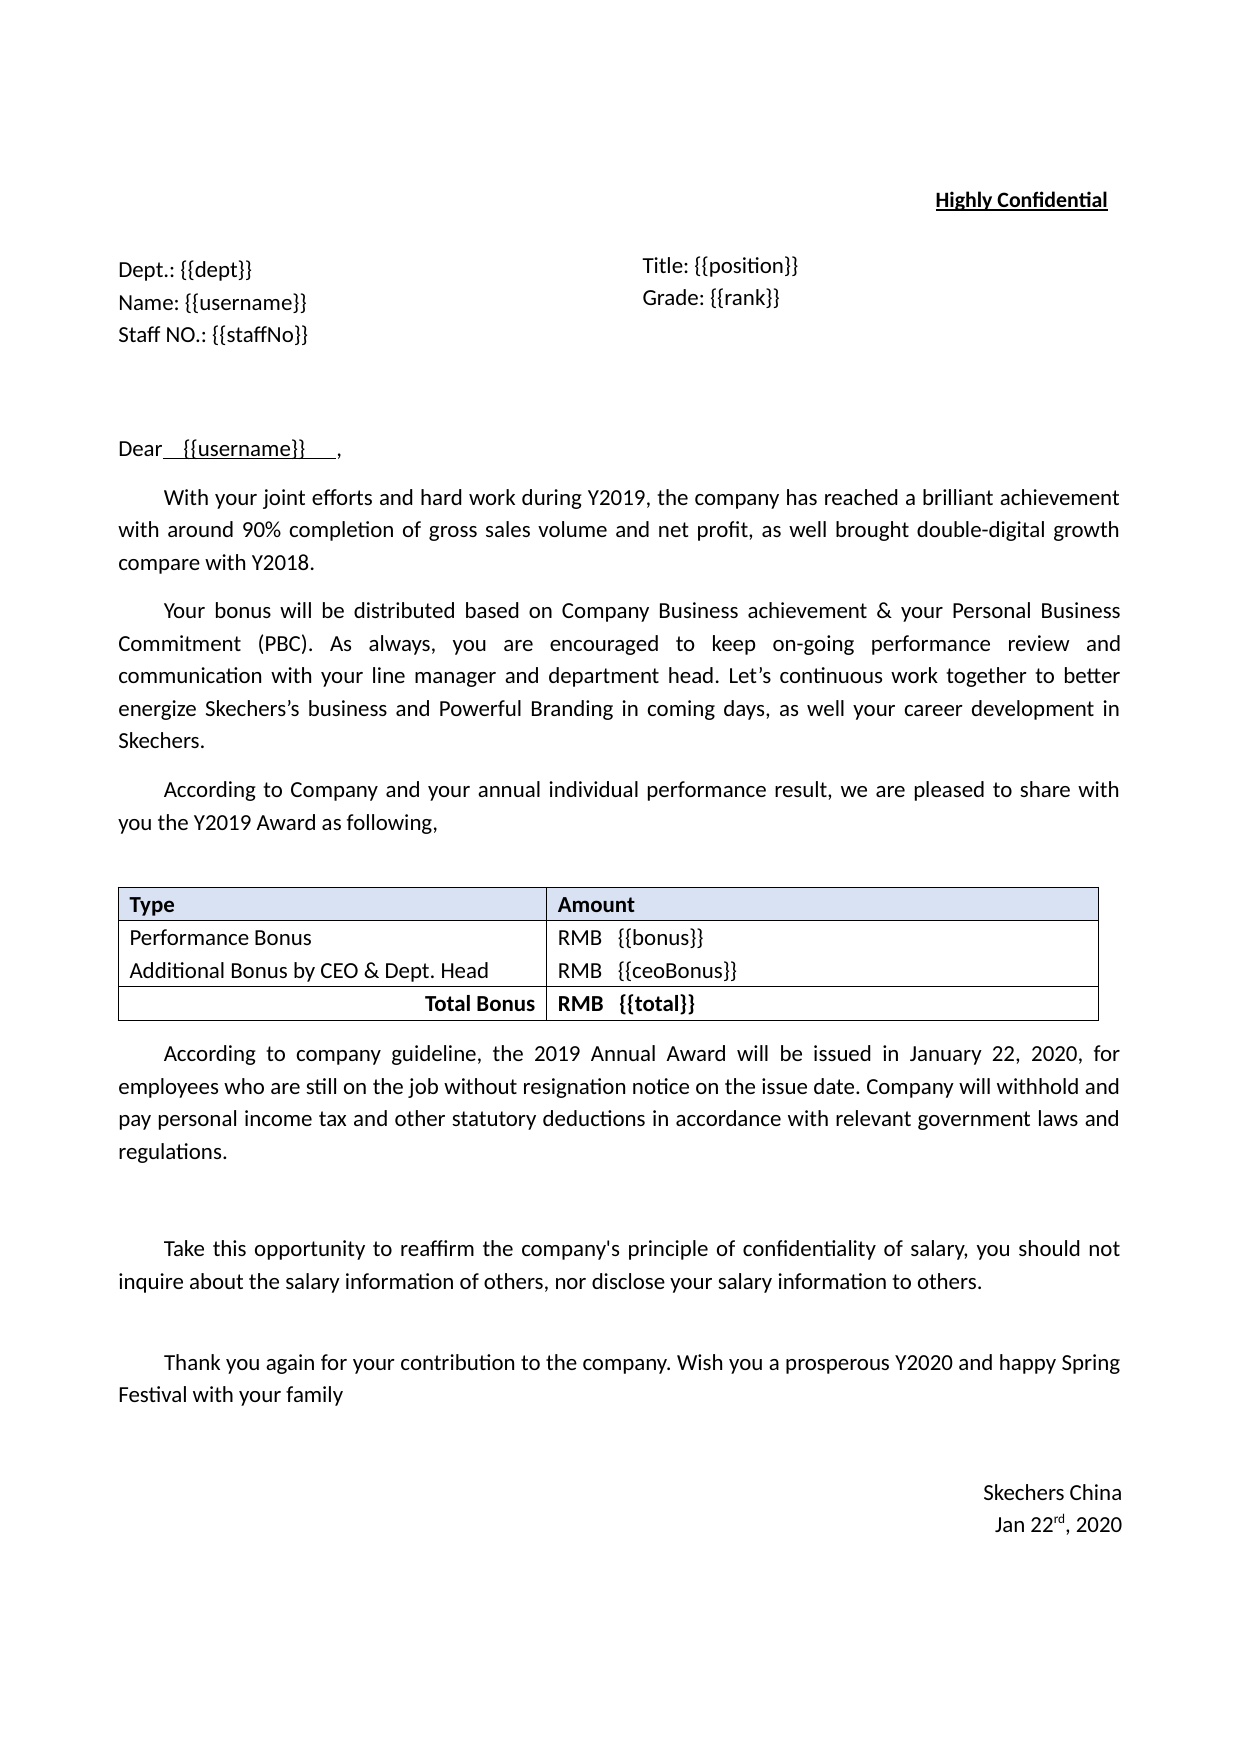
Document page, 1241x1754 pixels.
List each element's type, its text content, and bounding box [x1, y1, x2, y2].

table_header Amount [547, 888, 1098, 920]
text Grade: {{rank}} [642, 281, 1122, 314]
text Thank you again for your contribution to the company. Wish you a prosperous Y2020 and happy Spring Festival with your family [118, 1346, 1122, 1411]
table_header Type [119, 888, 546, 920]
text Dept.: {{dept}} [118, 253, 598, 285]
text According to company guideline, the 2019 Annual Award will be issued in January 22, 2020, for employees who are still on the job without resignation notice on the issue date. Company will withhold and pay personal income tax and other statutory deductions in accordance with relevant government laws and regulations. [118, 1037, 1122, 1167]
text According to Company and your annual individual performance result, we are pleased to share with you the Y2019 Award as following, [118, 773, 1122, 838]
table_cell Total Bonus [119, 987, 546, 1020]
text Skechers China [118, 1476, 1122, 1508]
table_cell Performance Bonus Additional Bonus by CEO & Dept. Head [119, 921, 546, 986]
text Take this opportunity to reaffirm the company's principle of confidentiality of salary, you should not inquire about the salary information of others, nor disclose your salary information to others. [118, 1232, 1122, 1297]
text Name: {{username}} [118, 285, 598, 318]
text Dear {{username}} , [118, 432, 1122, 464]
text Title: {{position}} [642, 249, 1122, 281]
text With your joint efforts and hard work during Y2019, the company has reached a brilliant achievement with around 90% completion of gross sales volume and net profit, as well brought double-digital growth compare with Y2018. [118, 480, 1122, 578]
text Jan 22rd, 2020 [118, 1508, 1122, 1541]
table_cell RMB {{total}} [547, 987, 1098, 1020]
table_cell RMB {{bonus}} RMB {{ceoBonus}} [547, 921, 1098, 986]
text Your bonus will be distributed based on Company Business achievement & your Personal Business Commitment (PBC). As always, you are encouraged to keep on-going performance review and communication with your line manager and department head. Let’s continuous work together to better energize Skechers’s business and Powerful Branding in coming days, as well your career development in Skechers. [118, 594, 1122, 757]
text Highly Confidential [118, 184, 1108, 216]
text Staff NO.: {{staffNo}} [118, 318, 598, 350]
